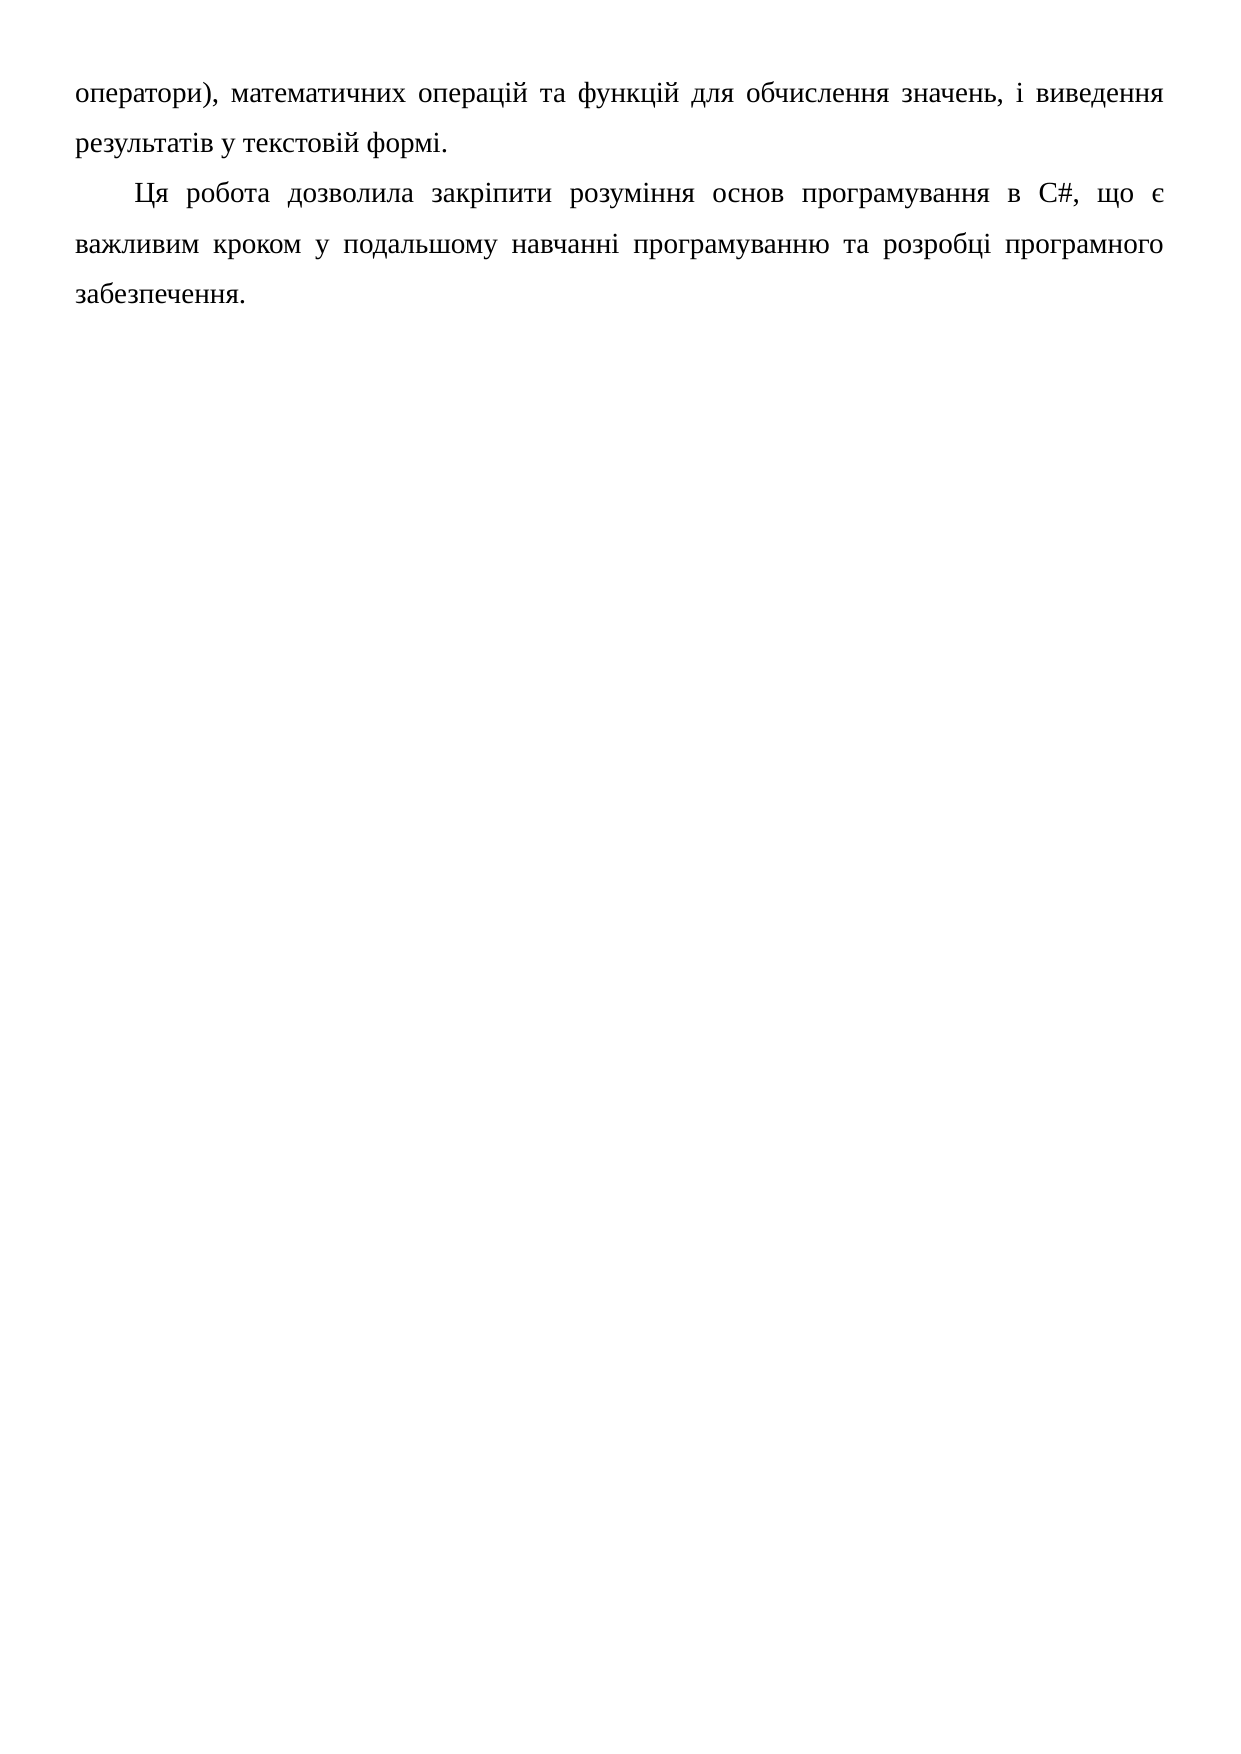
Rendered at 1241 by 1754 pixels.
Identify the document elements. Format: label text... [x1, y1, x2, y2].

text Ця робота дозволила закріпити розуміння основ програмування в C#, що є важливим кроком у подальшому навчанні програмуванню та розробці програмного забезпечення. [75, 176, 1165, 310]
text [75, 75, 1165, 159]
